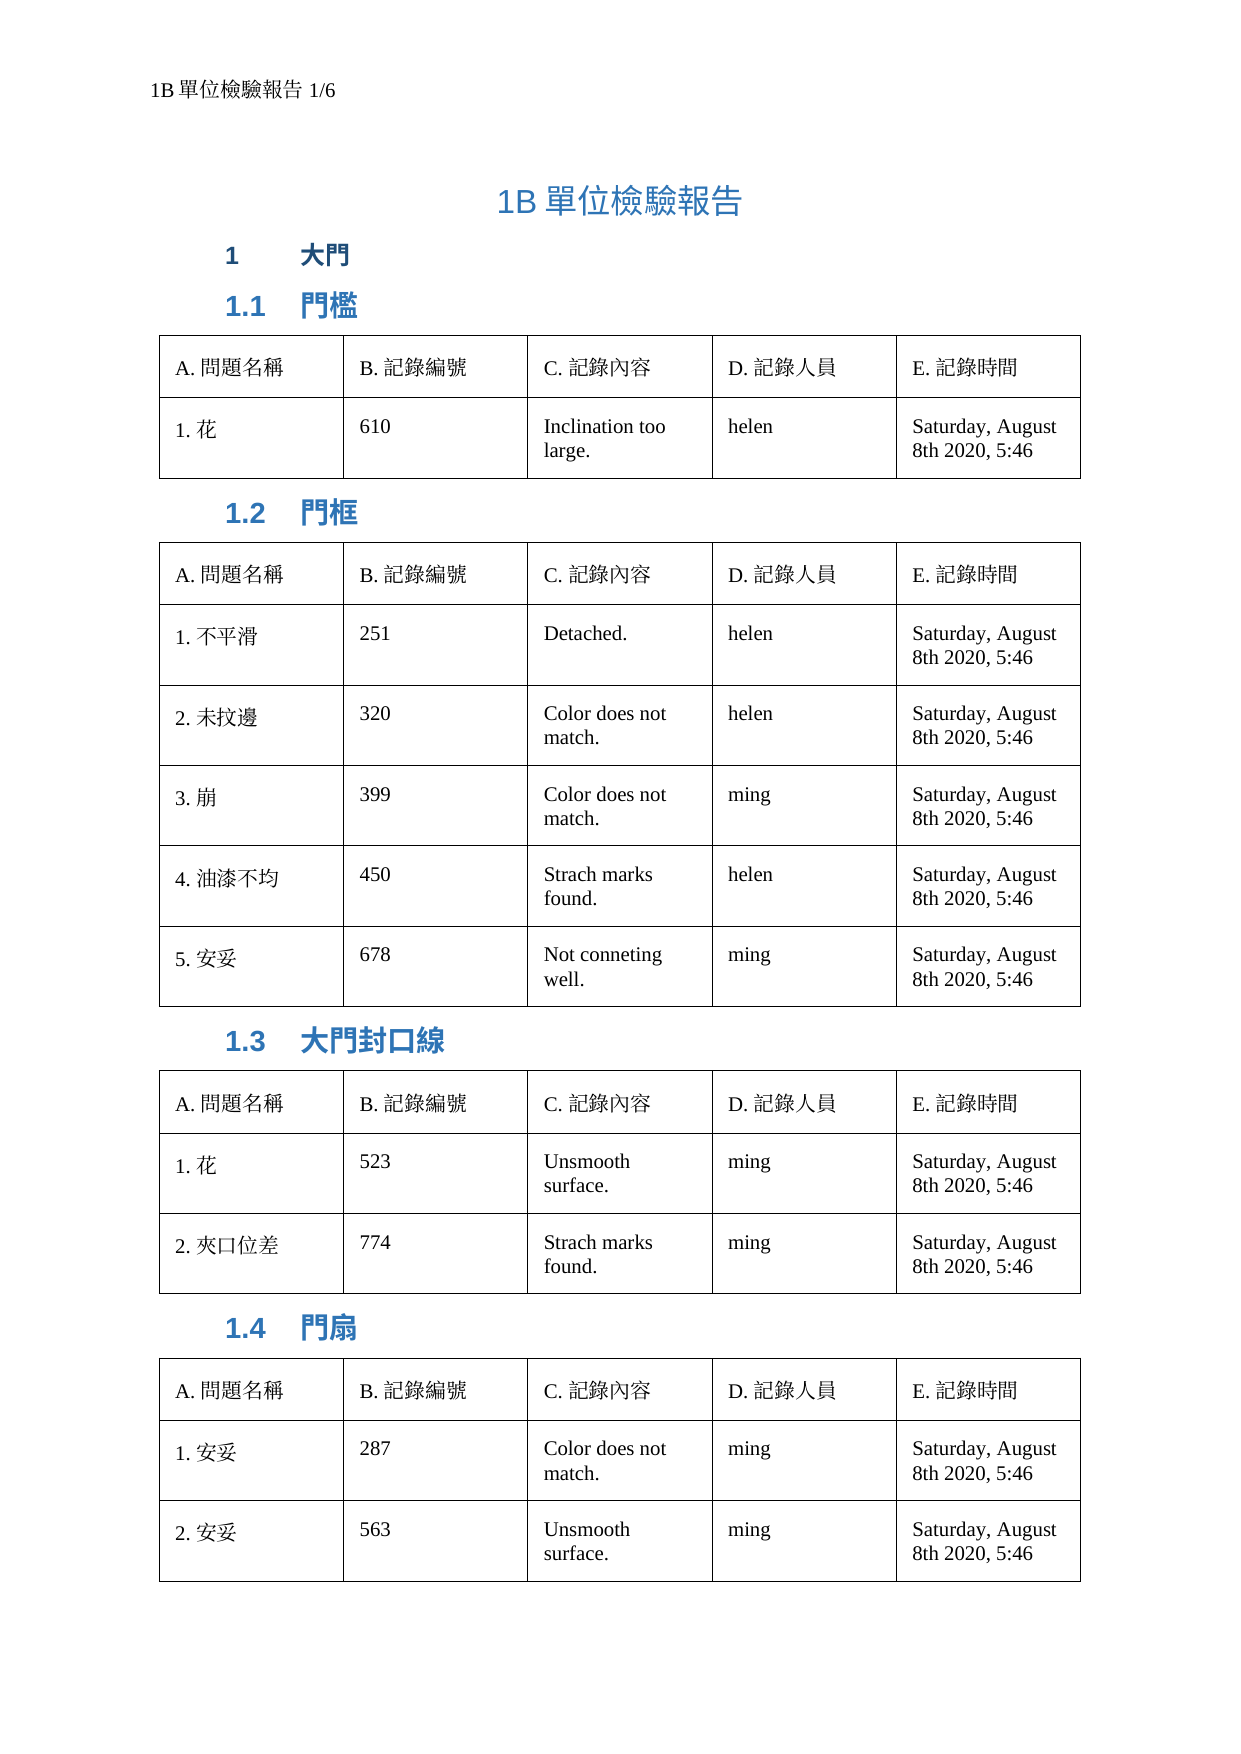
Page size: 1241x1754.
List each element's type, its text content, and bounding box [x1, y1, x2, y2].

table_cell Saturday, August 8th 2020, 5:46 [897, 1134, 1080, 1213]
table_cell 450 [344, 846, 527, 926]
table_cell 774 [344, 1214, 527, 1293]
table_header E. 記錄時間 [897, 336, 1080, 397]
table_cell Saturday, August 8th 2020, 5:46 [897, 1214, 1080, 1293]
table_cell 1. 不平滑 [160, 605, 343, 684]
table_cell ming [713, 766, 896, 845]
table_cell Color does not match. [528, 766, 712, 845]
table_header E. 記錄時間 [897, 543, 1080, 604]
table_header C. 記錄內容 [528, 543, 712, 604]
table_cell 399 [344, 766, 527, 845]
table_cell ming [713, 1421, 896, 1500]
table_cell 5. 安妥 [160, 927, 343, 1006]
table_cell Color does not match. [528, 1421, 712, 1500]
table_cell helen [713, 686, 896, 765]
table_cell Saturday, August 8th 2020, 5:46 [897, 846, 1080, 926]
subtitle 1.2 門框 [150, 489, 1090, 531]
table_header C. 記錄內容 [528, 336, 712, 397]
table_cell 4. 油漆不均 [160, 846, 343, 926]
table_cell 287 [344, 1421, 527, 1500]
table_cell 3. 崩 [160, 766, 343, 845]
subtitle 1.4 門扇 [150, 1305, 1090, 1347]
table_cell 678 [344, 927, 527, 1006]
table_cell ming [713, 1501, 896, 1581]
table_header D. 記錄人員 [713, 543, 896, 604]
table_cell Saturday, August 8th 2020, 5:46 [897, 927, 1080, 1006]
table_cell Unsmooth surface. [528, 1501, 712, 1581]
table_cell ming [713, 1134, 896, 1213]
table_header E. 記錄時間 [897, 1071, 1080, 1132]
table_cell Detached. [528, 605, 712, 684]
table_cell Saturday, August 8th 2020, 5:46 [897, 766, 1080, 845]
table_header D. 記錄人員 [713, 1071, 896, 1132]
table_header A. 問題名稱 [160, 1359, 343, 1420]
table_cell 251 [344, 605, 527, 684]
table_header B. 記錄編號 [344, 1071, 527, 1132]
table_cell Saturday, August 8th 2020, 5:46 [897, 605, 1080, 684]
table_cell helen [713, 605, 896, 684]
table_cell 320 [344, 686, 527, 765]
table_cell 2. 安妥 [160, 1501, 343, 1581]
table_cell 2. 未抆邊 [160, 686, 343, 765]
table_header A. 問題名稱 [160, 543, 343, 604]
table_cell Unsmooth surface. [528, 1134, 712, 1213]
table_cell Saturday, August 8th 2020, 5:46 [897, 1421, 1080, 1500]
table_header D. 記錄人員 [713, 1359, 896, 1420]
subtitle 1B單位檢驗報告 [150, 175, 1090, 223]
table_cell ming [713, 927, 896, 1006]
table_cell 610 [344, 398, 527, 478]
table_cell Saturday, August 8th 2020, 5:46 [897, 398, 1080, 478]
table_header B. 記錄編號 [344, 336, 527, 397]
table_header B. 記錄編號 [344, 1359, 527, 1420]
table_header C. 記錄內容 [528, 1359, 712, 1420]
table_header D. 記錄人員 [713, 336, 896, 397]
table_cell Not conneting well. [528, 927, 712, 1006]
table_cell 1. 花 [160, 1134, 343, 1213]
subtitle 1.1 門檻 [150, 282, 1090, 325]
table_cell ming [713, 1214, 896, 1293]
table_cell 2. 夾口位差 [160, 1214, 343, 1293]
table_header E. 記錄時間 [897, 1359, 1080, 1420]
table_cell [897, 1501, 1080, 1581]
subtitle 1.3 大門封口線 [150, 1018, 1090, 1060]
table_cell Strach marks found. [528, 1214, 712, 1293]
table_cell Color does not match. [528, 686, 712, 765]
table_cell Inclination too large. [528, 398, 712, 478]
table_cell 523 [344, 1134, 527, 1213]
table_cell helen [713, 846, 896, 926]
subtitle 1 大門 [150, 236, 1090, 272]
table_cell 563 [344, 1501, 527, 1581]
table_cell 1. 花 [160, 398, 343, 478]
table_header B. 記錄編號 [344, 543, 527, 604]
table_cell helen [713, 398, 896, 478]
table_header A. 問題名稱 [160, 336, 343, 397]
table_cell Saturday, August 8th 2020, 5:46 [897, 686, 1080, 765]
table_cell 1. 安妥 [160, 1421, 343, 1500]
table_header A. 問題名稱 [160, 1071, 343, 1132]
table_header C. 記錄內容 [528, 1071, 712, 1132]
table_cell Strach marks found. [528, 846, 712, 926]
